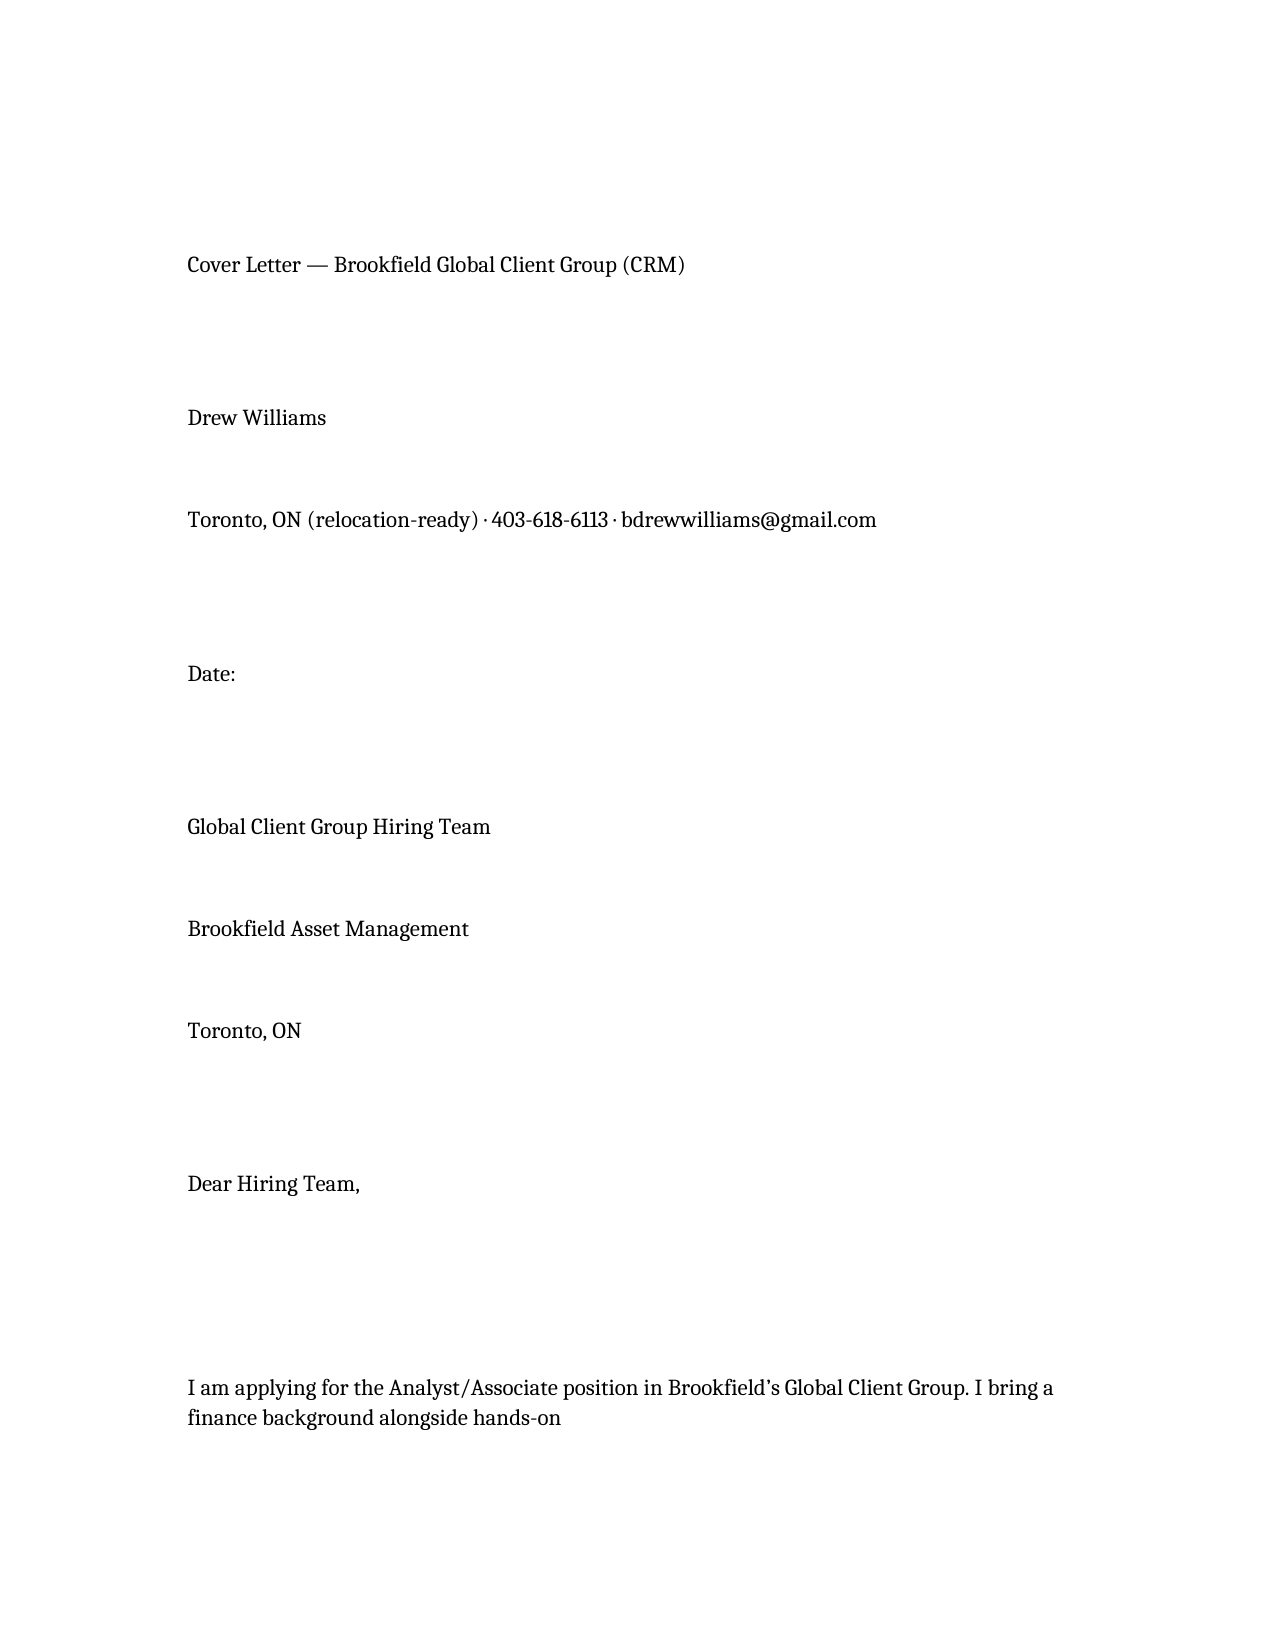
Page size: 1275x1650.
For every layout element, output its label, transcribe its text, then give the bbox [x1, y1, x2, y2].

text Drew Williams [187, 405, 1087, 432]
text Toronto, ON [187, 1018, 1087, 1044]
text Global Client Group Hiring Team [187, 813, 1087, 840]
text Dear Hiring Team, [187, 1171, 1087, 1197]
text Cover Letter — Brookfield Global Client Group (CRM) [187, 252, 1087, 278]
text Brookfield Asset Management [187, 916, 1087, 942]
text Toronto, ON (relocation-ready) · 403-618-6113 · bdrewwilliams@gmail.com [187, 507, 1087, 534]
text I am applying for the Analyst/Associate position in Brookfield’s Global Client Group. I bring a finance background alongside hands-on [187, 1375, 1087, 1432]
text Date: [187, 660, 1087, 687]
